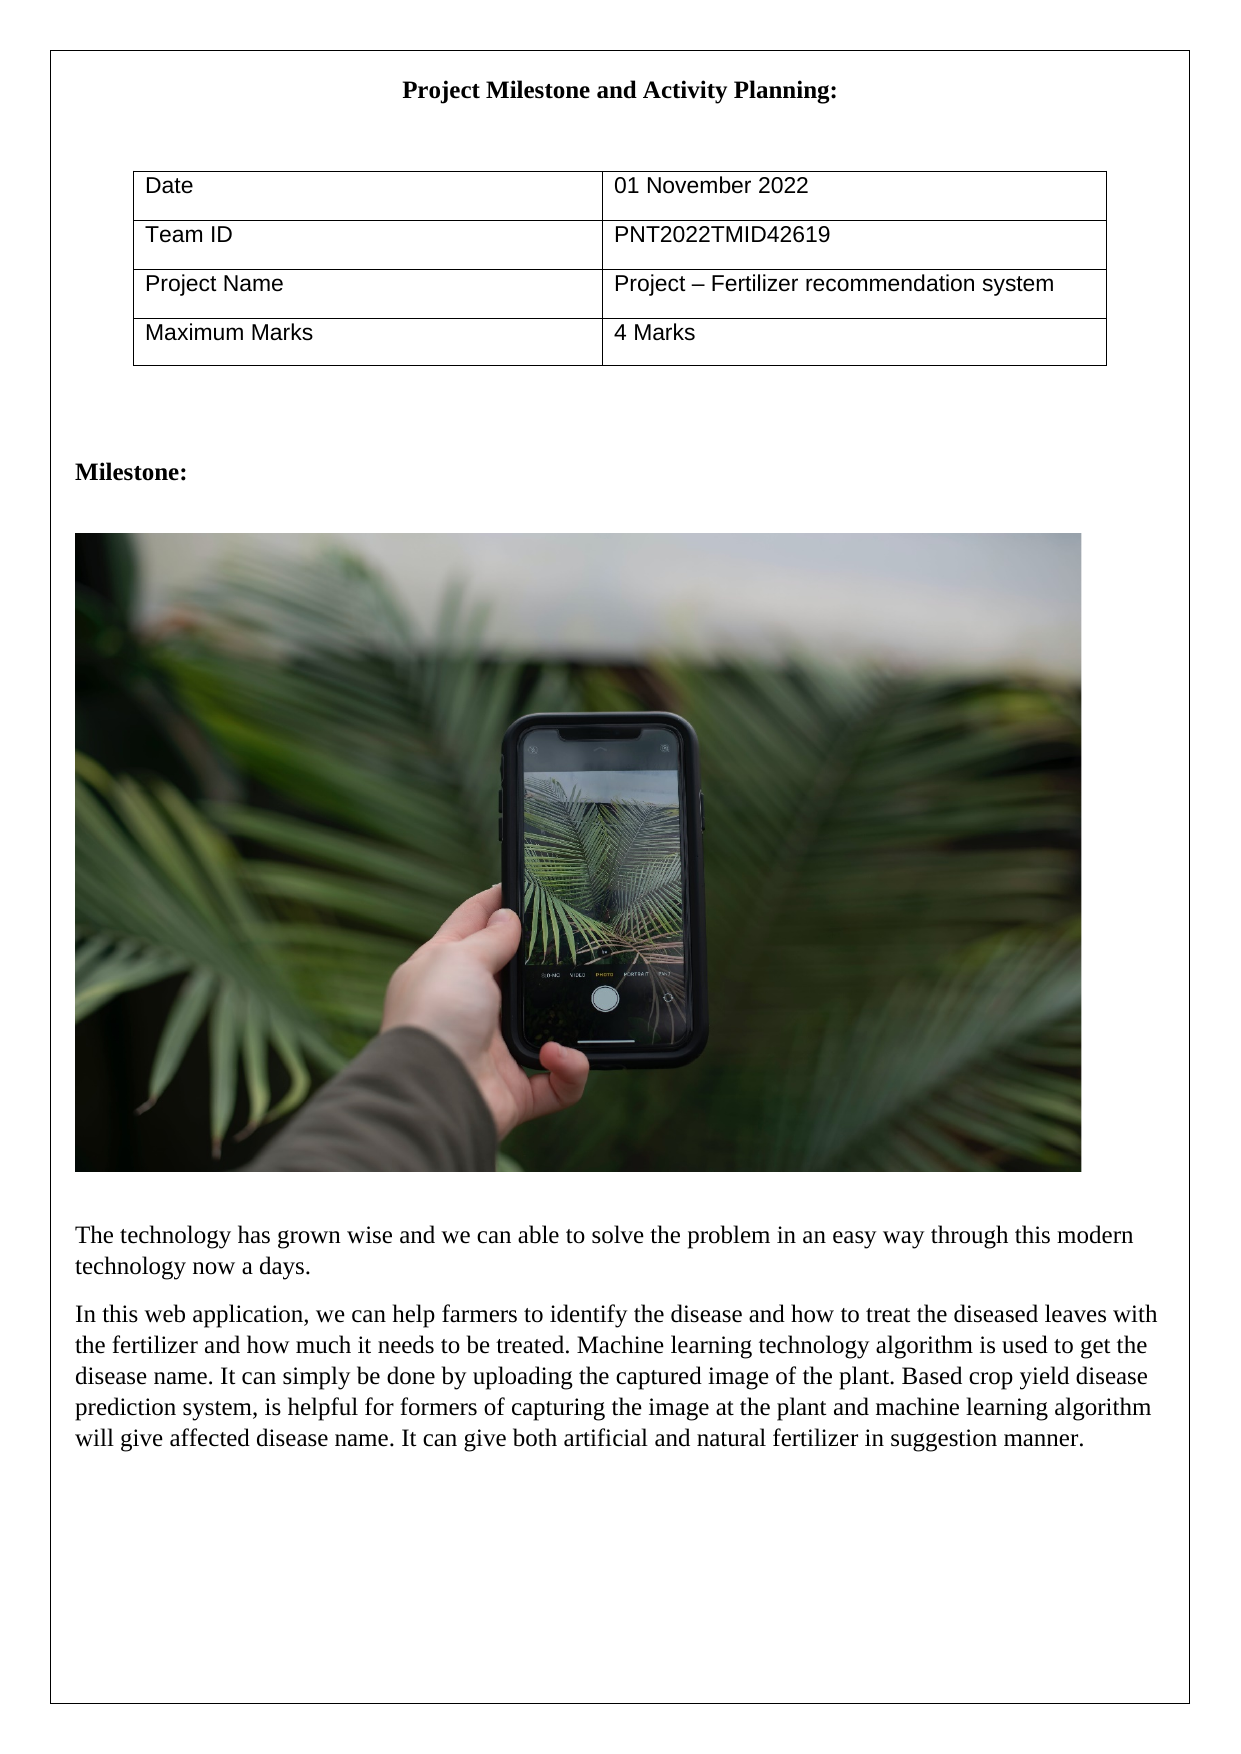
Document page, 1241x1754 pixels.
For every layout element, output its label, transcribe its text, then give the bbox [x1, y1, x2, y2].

table_cell PNT2022TMID42619 [603, 221, 1106, 269]
text Milestone: [75, 457, 1165, 485]
text In this web application, we can help farmers to identify the disease and how to treat the diseased leaves with the fertilizer and how much it needs to be treated. Machine learning technology algorithm is used to get the disease name. It can simply be done by uploading the captured image of the plant. Based crop yield disease prediction system, is helpful for formers of capturing the image at the plant and machine learning algorithm will give affected disease name. It can give both artificial and natural fertilizer in suggestion manner. [75, 1299, 1165, 1452]
table_cell Project – Fertilizer recommendation system [603, 270, 1106, 318]
table_header 01 November 2022 [603, 172, 1106, 219]
picture [75, 533, 1082, 1172]
table_cell 4 Marks [603, 319, 1106, 364]
text The technology has grown wise and we can able to solve the problem in an easy way through this modern technology now a days. [75, 1220, 1165, 1280]
text Project Milestone and Activity Planning: [75, 75, 1165, 104]
table_cell Maximum Marks [134, 319, 602, 364]
table_header Date [134, 172, 602, 219]
table_cell Team ID [134, 221, 602, 269]
table_cell Project Name [134, 270, 602, 318]
